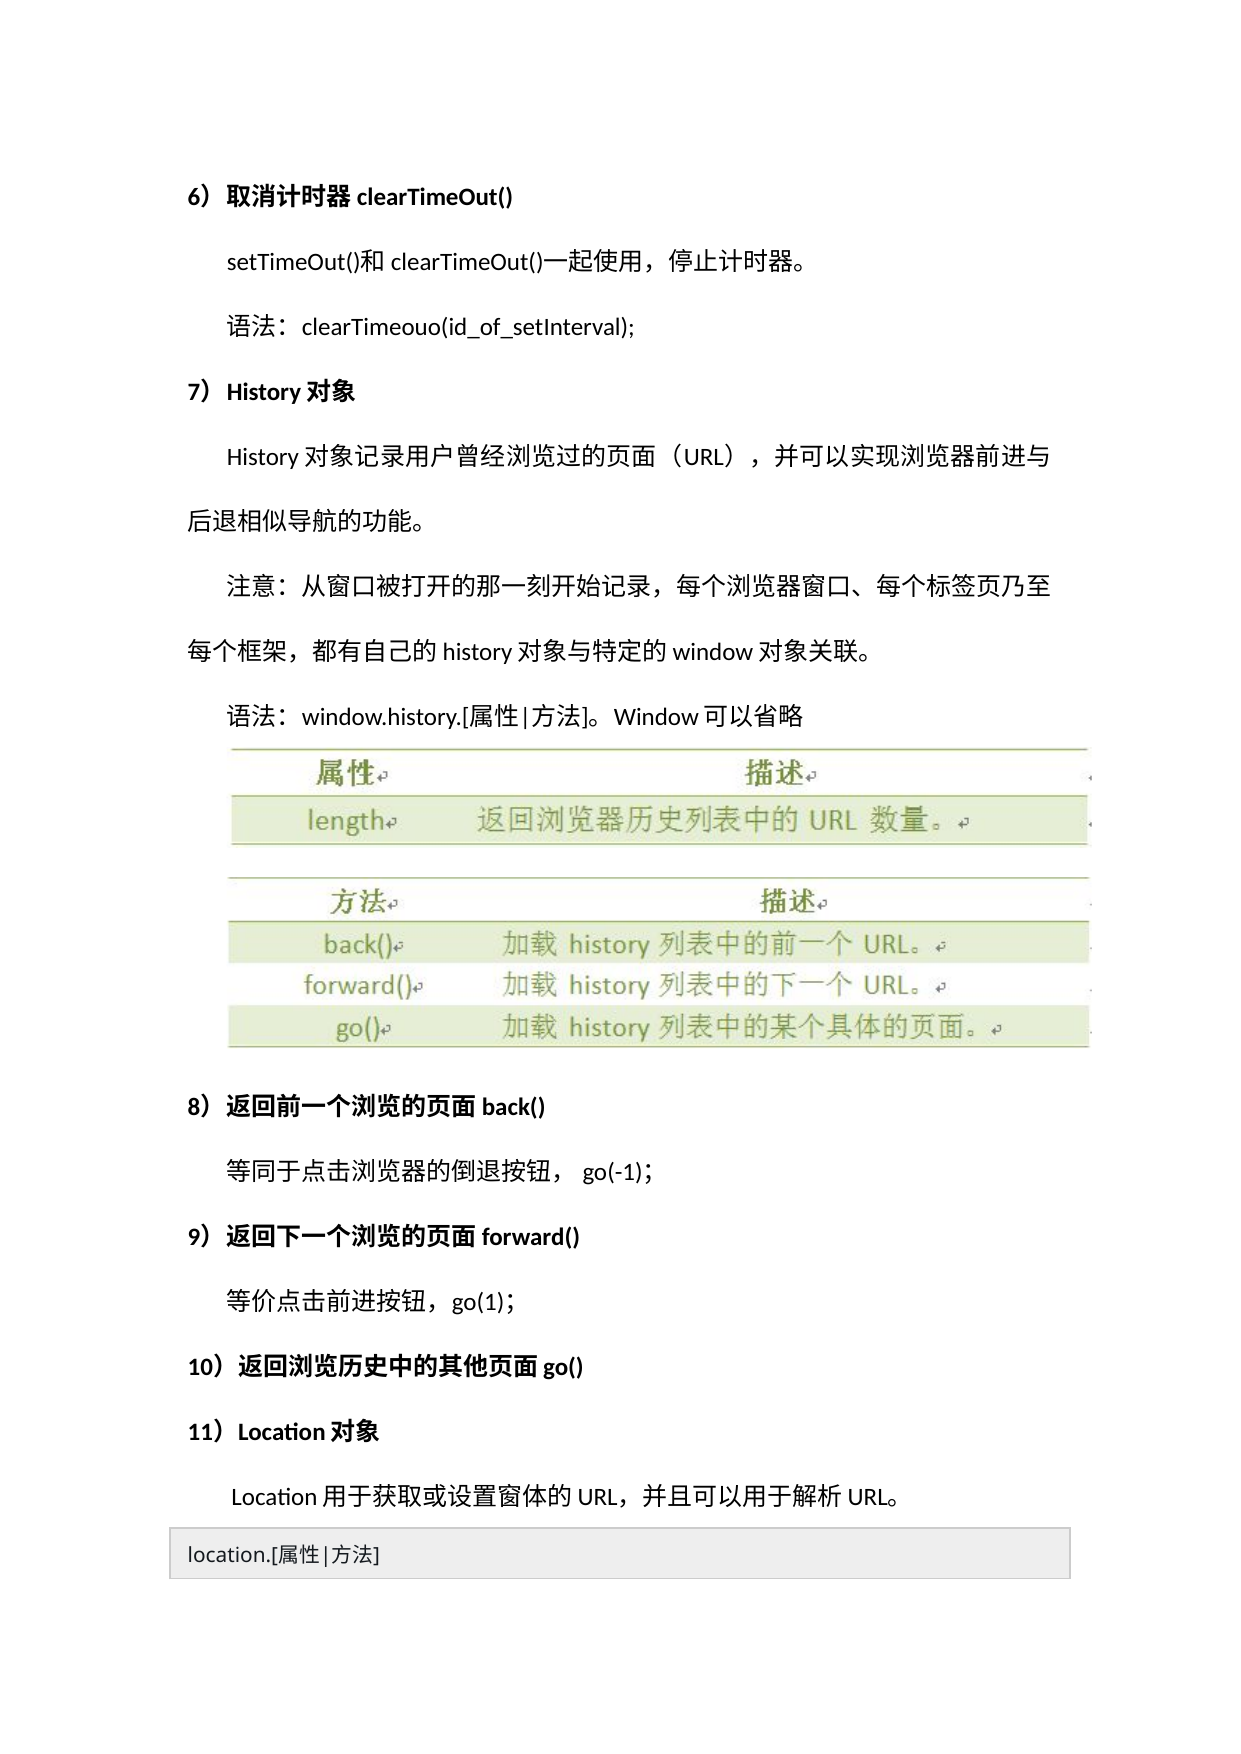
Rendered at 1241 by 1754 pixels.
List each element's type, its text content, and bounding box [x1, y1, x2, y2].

text 语法：clearTimeouo(id_of_setInterval); [227, 292, 1053, 357]
text 等同于点击浏览器的倒退按钮， go(-1)； [227, 1137, 1053, 1202]
list 返回前一个浏览的页面back() [187, 1072, 1053, 1137]
text 10）返回浏览历史中的其他页面go() [187, 1332, 1053, 1397]
picture [226, 747, 1092, 848]
text location.[属性|方法] [171, 1529, 1069, 1578]
text 11）Location对象 [187, 1397, 1053, 1462]
text Location用于获取或设置窗体的URL，并且可以用于解析URL。 [187, 1462, 1053, 1527]
list 取消计时器clearTimeOut() [187, 162, 1053, 227]
list History对象 [187, 357, 1053, 422]
picture [226, 877, 1092, 1049]
list 返回下一个浏览的页面forward() [187, 1202, 1053, 1267]
text setTimeOut()和clearTimeOut()一起使用，停止计时器。 [187, 227, 1053, 292]
text 等价点击前进按钮，go(1)； [187, 1267, 1053, 1332]
text 注意：从窗口被打开的那一刻开始记录，每个浏览器窗口、每个标签页乃至每个框架，都有自己的history对象与特定的window对象关联。 [187, 552, 1053, 682]
text History对象记录用户曾经浏览过的页面（URL），并可以实现浏览器前进与后退相似导航的功能。 [187, 422, 1053, 552]
text 语法：window.history.[属性|方法]。Window可以省略 [187, 682, 1053, 747]
